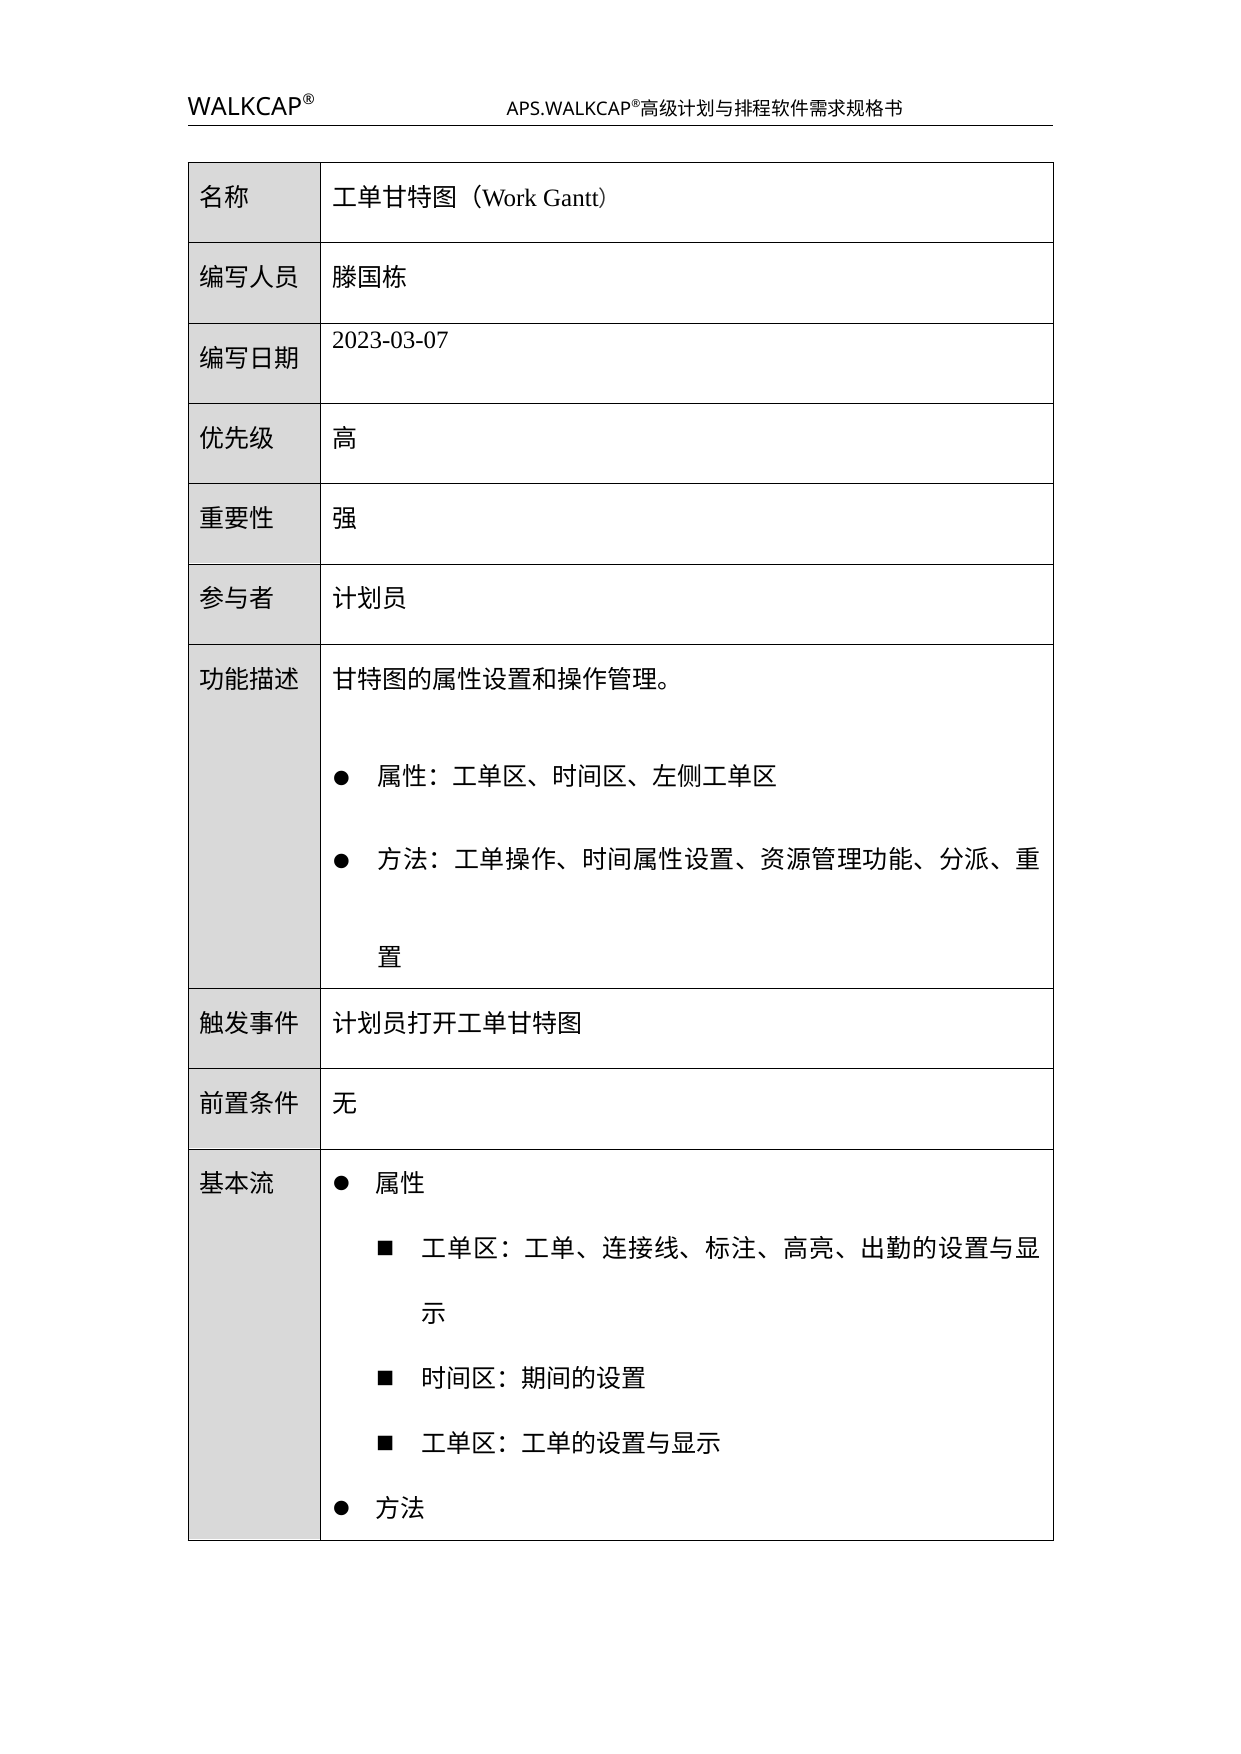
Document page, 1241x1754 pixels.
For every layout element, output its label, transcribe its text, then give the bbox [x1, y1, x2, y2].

table_cell 功能描述 [189, 645, 320, 988]
table_cell 名称 [189, 163, 320, 242]
table_cell 前置条件 [189, 1069, 320, 1148]
table_cell 参与者 [189, 565, 320, 644]
table_cell 甘特图的属性设置和操作管理。 属性：工单区、时间区、左侧工单区 方法：工单操作、时间属性设置、资源管理功能、分派、重置 [321, 645, 1053, 988]
table_cell 滕国栋 [321, 243, 1053, 323]
table_cell 编写日期 [189, 324, 320, 403]
table_cell 触发事件 [189, 989, 320, 1068]
table_cell 编写人员 [189, 243, 320, 323]
table_cell 工单甘特图（Work Gantt） [321, 163, 1053, 242]
table_cell 强 [321, 484, 1053, 563]
table_cell 无 [321, 1069, 1053, 1148]
table_cell 计划员打开工单甘特图 [321, 989, 1053, 1068]
table_cell 计划员 [321, 565, 1053, 644]
table_cell 高 [321, 404, 1053, 483]
table_cell 优先级 [189, 404, 320, 483]
table_cell 2023-03-07 [321, 324, 1053, 403]
table_cell 基本流 [189, 1150, 320, 1539]
table_cell 重要性 [189, 484, 320, 563]
